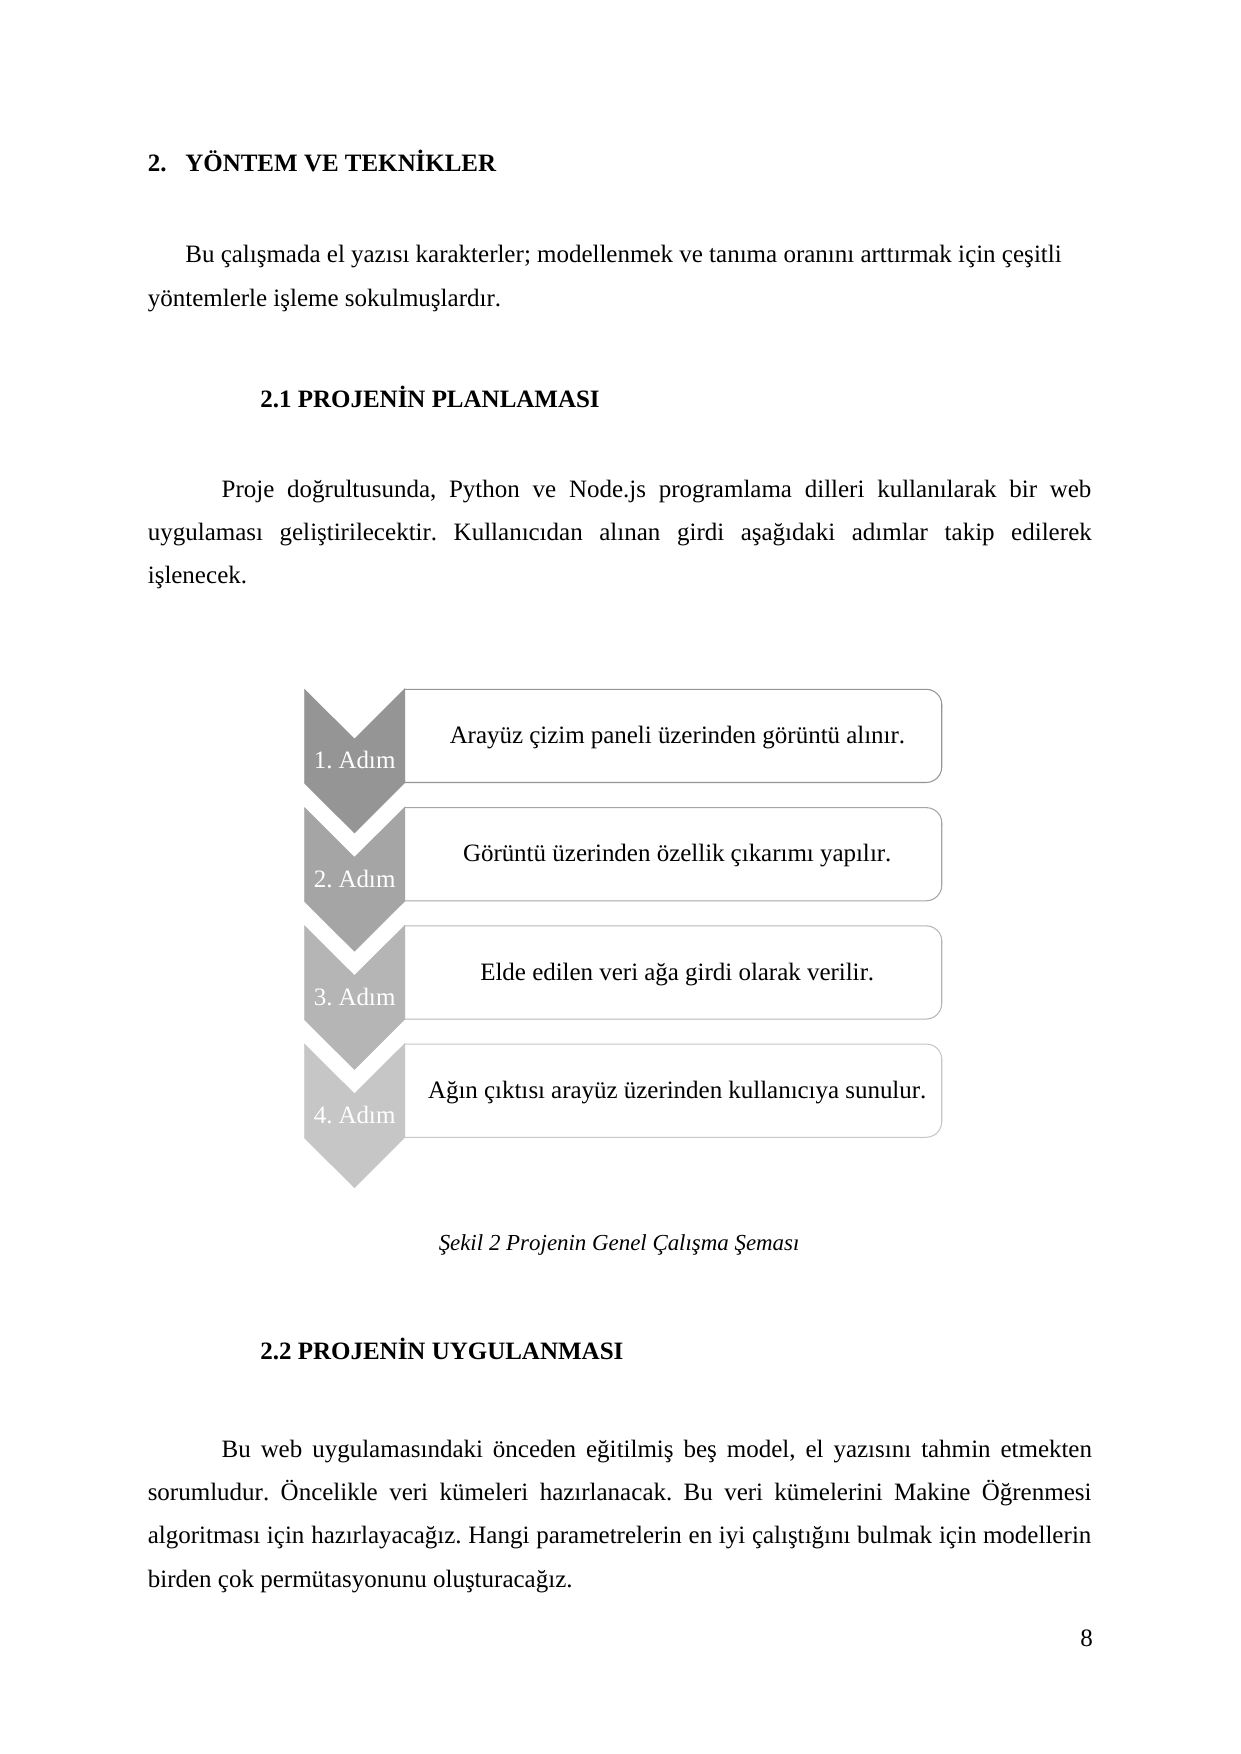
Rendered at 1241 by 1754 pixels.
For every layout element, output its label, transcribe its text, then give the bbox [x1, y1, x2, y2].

text Şekil 2 Projenin Genel Çalışma Şeması [148, 1229, 1093, 1256]
text Proje doğrultusunda, Python ve Node.js programlama dilleri kullanılarak bir web uygulaması geliştirilecektir. Kullanıcıdan alınan girdi aşağıdaki adımlar takip edilerek işlenecek. [148, 474, 1093, 589]
text Bu web uygulamasındaki önceden eğitilmiş beş model, el yazısını tahmin etmekten sorumludur. Öncelikle veri kümeleri hazırlanacak. Bu veri kümelerini Makine Öğrenmesi algoritması için hazırlayacağız. Hangi parametrelerin en iyi çalıştığını bulmak için modellerin birden çok permütasyonunu oluşturacağız. [148, 1434, 1093, 1592]
subtitle PROJENİN PLANLAMASI [260, 384, 1093, 413]
subtitle PROJENİN UYGULANMASI [260, 1336, 1093, 1365]
text Bu çalışmada el yazısı karakterler; modellenmek ve tanıma oranını arttırmak için çeşitli yöntemlerle işleme sokulmuşlardır. [148, 239, 1093, 311]
subtitle YÖNTEM VE TEKNİKLER [148, 148, 1093, 176]
